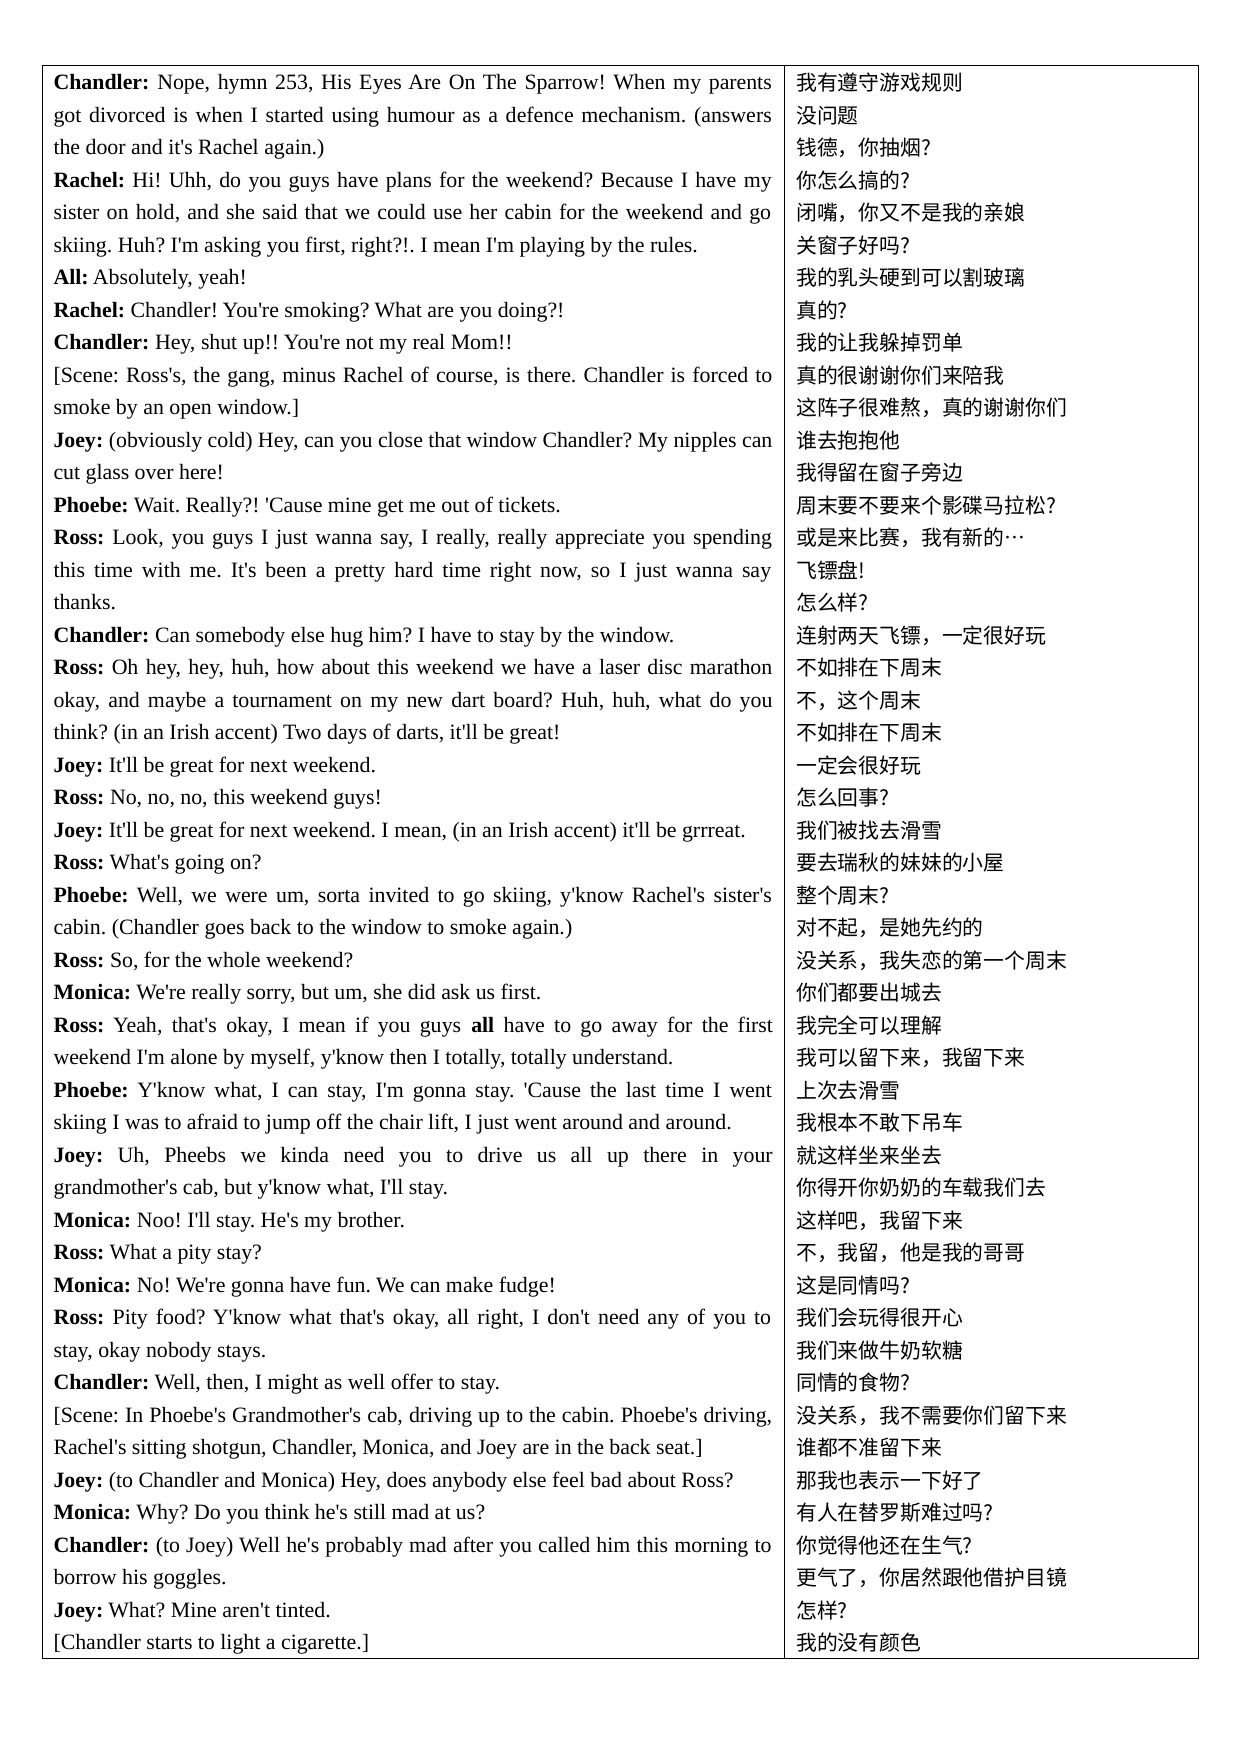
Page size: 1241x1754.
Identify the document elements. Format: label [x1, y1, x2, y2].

table_header [43, 66, 784, 1658]
table_header [785, 66, 1198, 1658]
